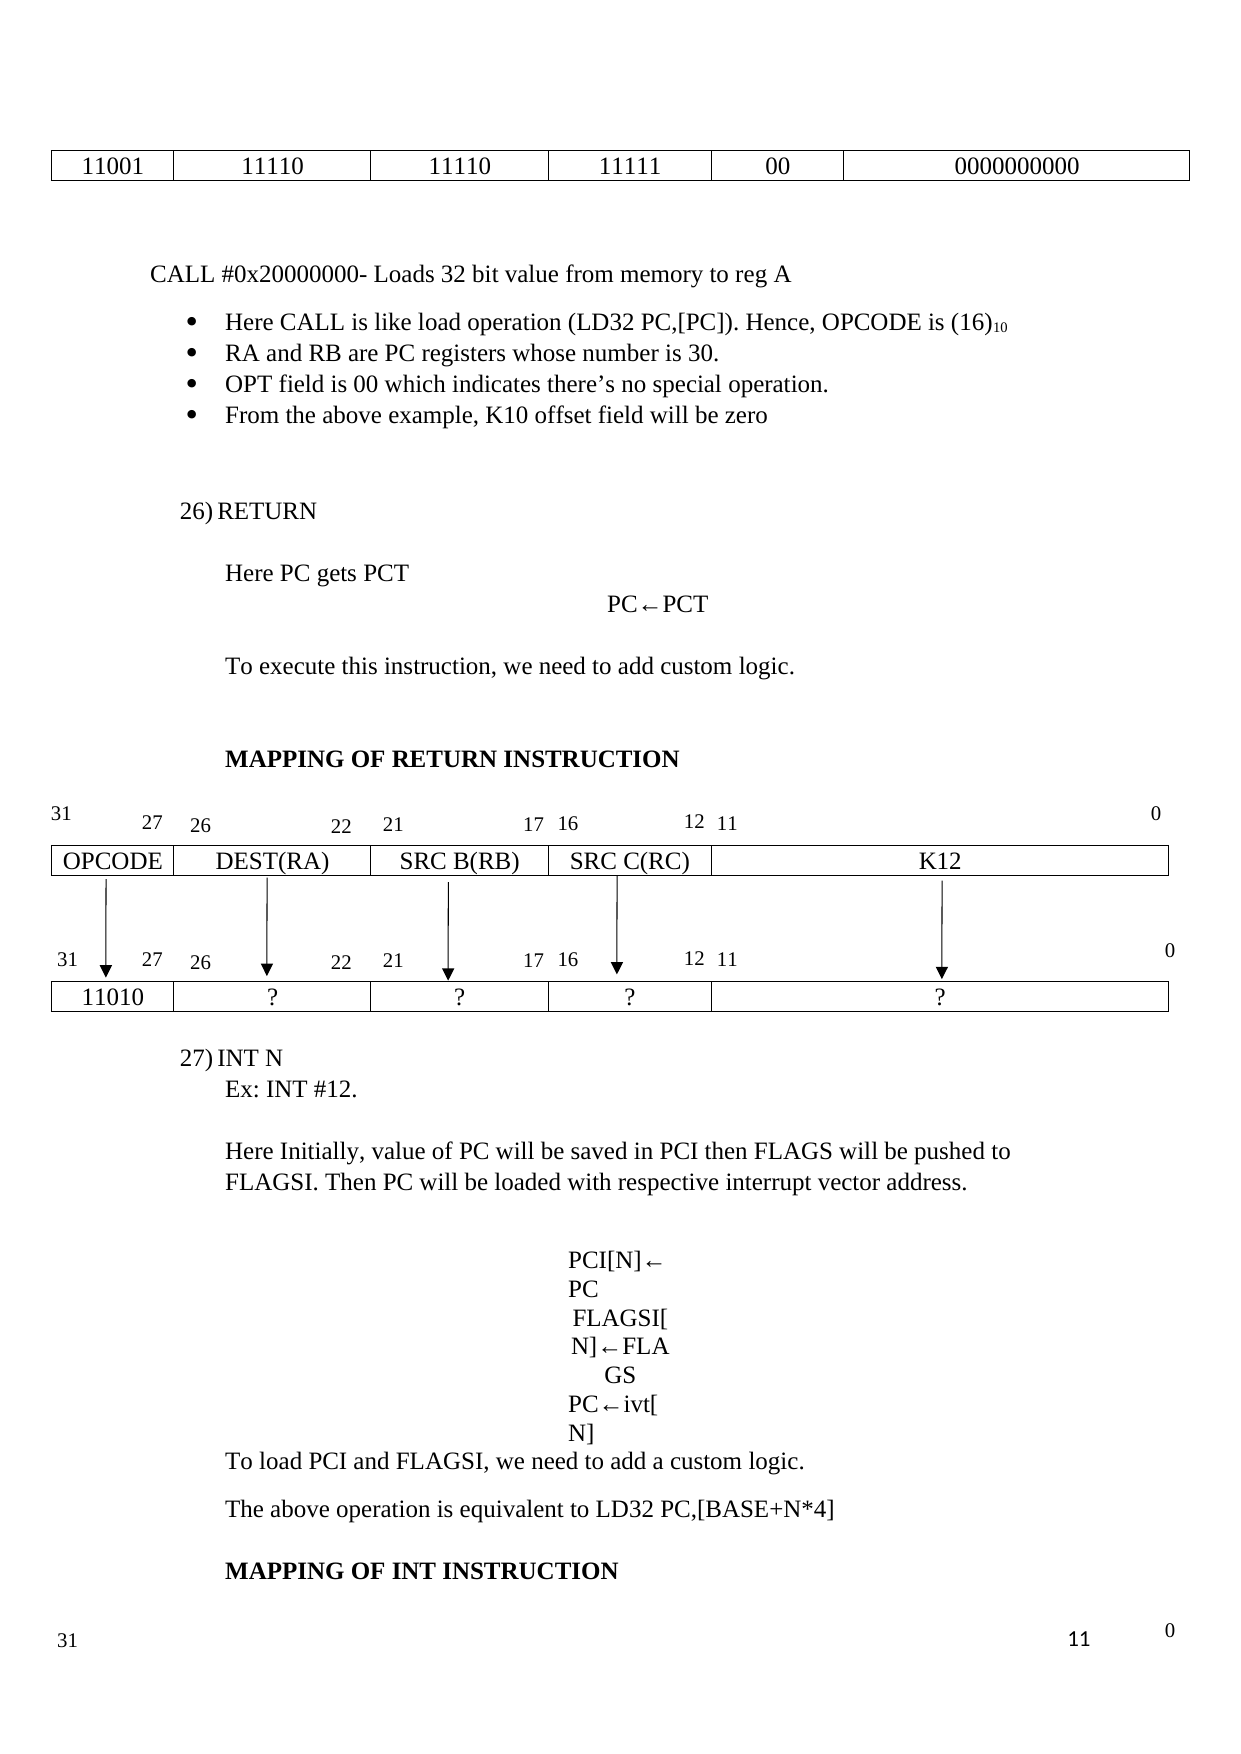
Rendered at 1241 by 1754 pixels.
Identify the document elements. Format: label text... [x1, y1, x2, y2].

table_header ? [174, 982, 370, 1011]
list MAPPING OF RETURN INSTRUCTION [225, 744, 1090, 773]
list Here CALL is like load operation (LD32 PC,[PC]). Hence, OPCODE is (16)10 [187, 307, 1090, 336]
table_header SRC B(RB) [371, 846, 548, 874]
table_header ? [712, 982, 1168, 1011]
list INT N [179, 1043, 1090, 1072]
list PC←PCT [225, 589, 1090, 618]
table_header ? [549, 982, 711, 1011]
table_header 11110 [174, 151, 370, 180]
table_header ? [371, 982, 548, 1011]
table_header 11001 [52, 151, 173, 180]
table_header OPCODE [52, 846, 173, 874]
table_header SRC C(RC) [549, 846, 711, 874]
table_cell FLAGSI[N]←FLAGS [557, 1303, 684, 1389]
table_cell PC←ivt[N] [557, 1389, 684, 1446]
table_header 11111 [549, 151, 711, 180]
table_header K12 [712, 846, 1168, 874]
list Ex: INT #12. [225, 1074, 1090, 1103]
list Here PC gets PCT [225, 558, 1090, 587]
list The above operation is equivalent to LD32 PC,[BASE+N*4] [225, 1494, 1090, 1523]
list From the above example, K10 offset field will be zero [187, 400, 1090, 429]
table_header PCI[N]←PC [557, 1245, 684, 1303]
table_header 0000000000 [844, 151, 1189, 180]
table_header 00 [712, 151, 843, 180]
list RA and RB are PC registers whose number is 30. [187, 338, 1090, 367]
text To load PCI and FLAGSI, we need to add a custom logic. [150, 1446, 1090, 1475]
table_header DEST(RA) [174, 846, 370, 874]
list Here Initially, value of PC will be saved in PCI then FLAGS will be pushed to FLAGSI. Then PC will be loaded with respective interrupt vector address. [225, 1136, 1090, 1196]
list MAPPING OF INT INSTRUCTION [225, 1556, 1090, 1585]
table_header 11110 [371, 151, 548, 180]
list OPT field is 00 which indicates there’s no special operation. [187, 369, 1090, 398]
table_header 11010 [52, 982, 173, 1011]
text CALL #0x20000000- Loads 32 bit value from memory to reg A [150, 259, 1090, 288]
list To execute this instruction, we need to add custom logic. [225, 651, 1090, 680]
list RETURN [179, 496, 1090, 524]
